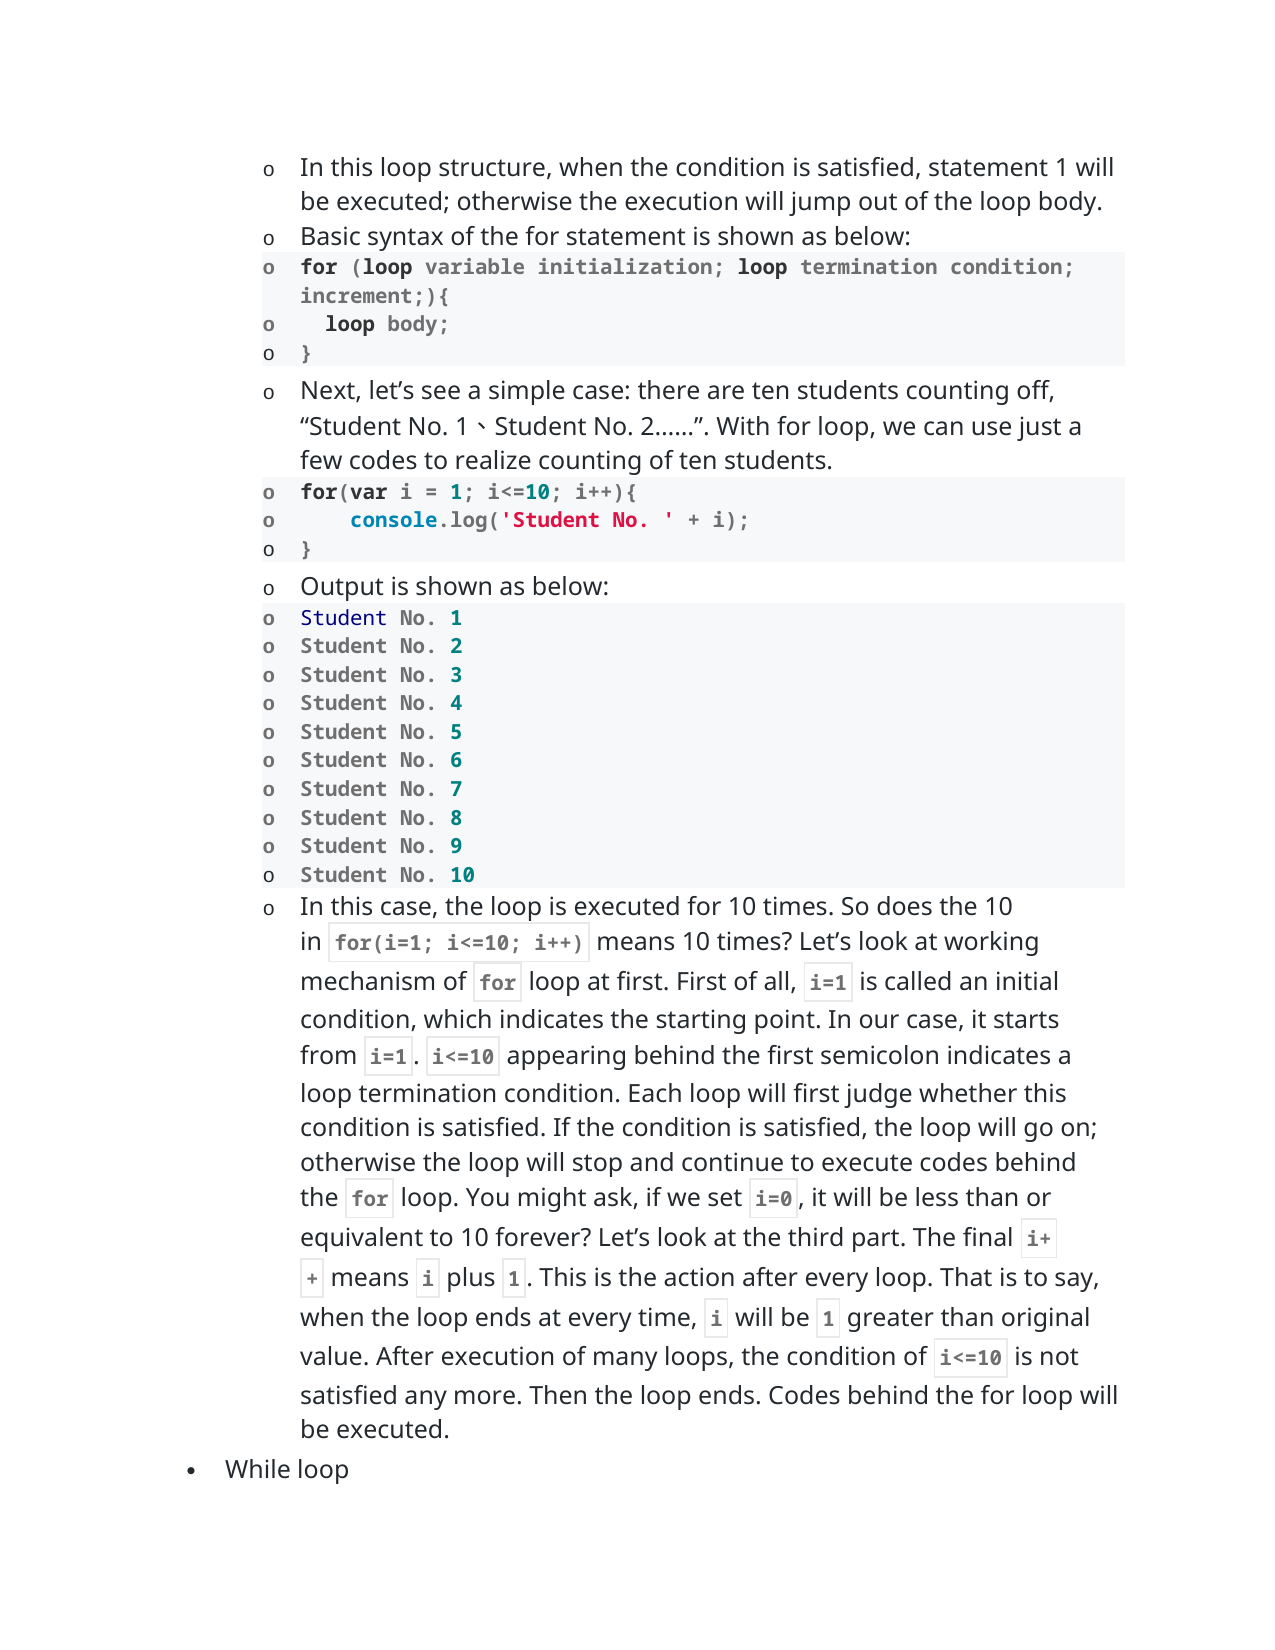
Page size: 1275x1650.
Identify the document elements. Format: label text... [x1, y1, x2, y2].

list Output is shown as below: [262, 569, 1125, 603]
list Student No. 2 [262, 631, 1125, 660]
list Student No. 6 [262, 746, 1125, 774]
list } [262, 338, 1125, 366]
list loop body; [262, 309, 1125, 338]
list Student No. 8 [262, 803, 1125, 831]
list Student No. 7 [262, 774, 1125, 803]
list for(var i = 1; i<=10; i++){ [262, 477, 1125, 505]
list While loop [187, 1452, 1125, 1486]
list Student No. 9 [262, 831, 1125, 860]
list } [262, 534, 1125, 562]
list console.log('Student No. ' + i); [262, 505, 1125, 534]
list for (loop variable initialization; loop termination condition; increment;){ [262, 252, 1125, 309]
list Student No. 5 [262, 717, 1125, 746]
list Student No. 4 [262, 688, 1125, 717]
list Student No. 10 [262, 860, 1125, 888]
list Student No. 3 [262, 660, 1125, 688]
list Next, let’s see a simple case: there are ten students counting off, “Student No. 1、Student No. 2……”. With for loop, we can use just a few codes to realize counting of ten students. [262, 372, 1125, 477]
list In this case, the loop is executed for 10 times. So does the 10 in for(i=1; i<=10; i++) means 10 times? Let’s look at working mechanism of for loop at first. First of all, i=1 is called an initial condition, which indicates the starting point. In our case, it starts from i=1. i<=10 appearing behind the first semicolon indicates a loop termination condition. Each loop will first judge whether this condition is satisfied. If the condition is satisfied, the loop will go on; otherwise the loop will stop and continue to execute codes behind the for loop. You might ask, if we set i=0, it will be less than or equivalent to 10 forever? Let’s look at the third part. The final i++ means i plus 1. This is the action after every loop. That is to say, when the loop ends at every time, i will be 1 greater than original value. After execution of many loops, the condition of i<=10 is not satisfied any more. Then the loop ends. Codes behind the for loop will be executed. [262, 888, 1125, 1446]
list In this loop structure, when the condition is satisfied, statement 1 will be executed; otherwise the execution will jump out of the loop body. [262, 150, 1125, 218]
list Student No. 1 [262, 603, 1125, 631]
list Basic syntax of the for statement is shown as below: [262, 218, 1125, 252]
